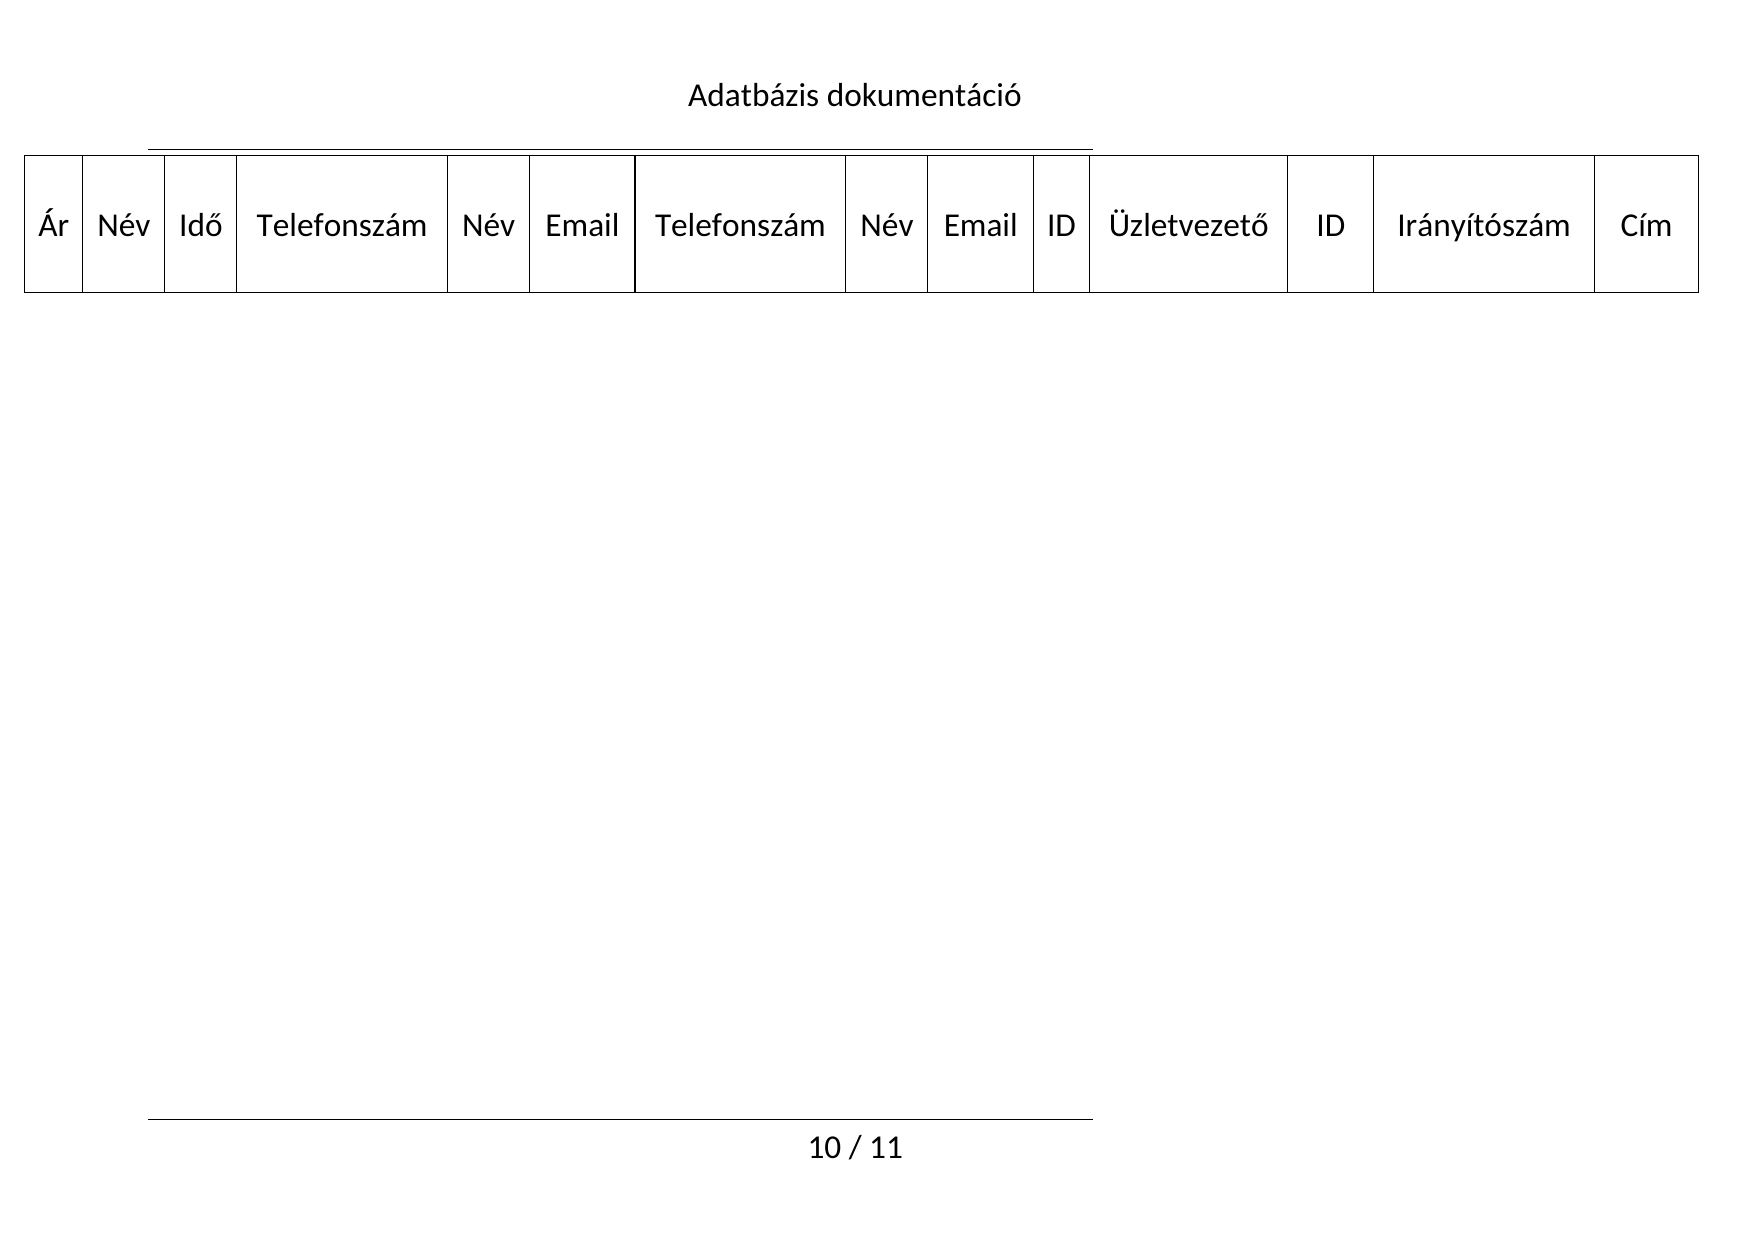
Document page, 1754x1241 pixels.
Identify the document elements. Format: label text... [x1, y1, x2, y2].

table_cell ID [1034, 156, 1089, 292]
table_cell Telefonszám [636, 156, 845, 292]
table_cell Irányítószám [1374, 156, 1594, 292]
table_cell Cím [1595, 156, 1698, 292]
table_cell Email [928, 156, 1033, 292]
table_cell Név [448, 156, 529, 292]
table_cell Név [83, 156, 164, 292]
table_cell Üzletvezető [1090, 156, 1287, 292]
table_cell Ár [25, 156, 82, 292]
table_cell Email [530, 156, 634, 292]
table_cell Telefonszám [237, 156, 447, 292]
table_cell ID [1288, 156, 1373, 292]
table_cell Név [846, 156, 927, 292]
table_cell Idő [165, 156, 236, 292]
